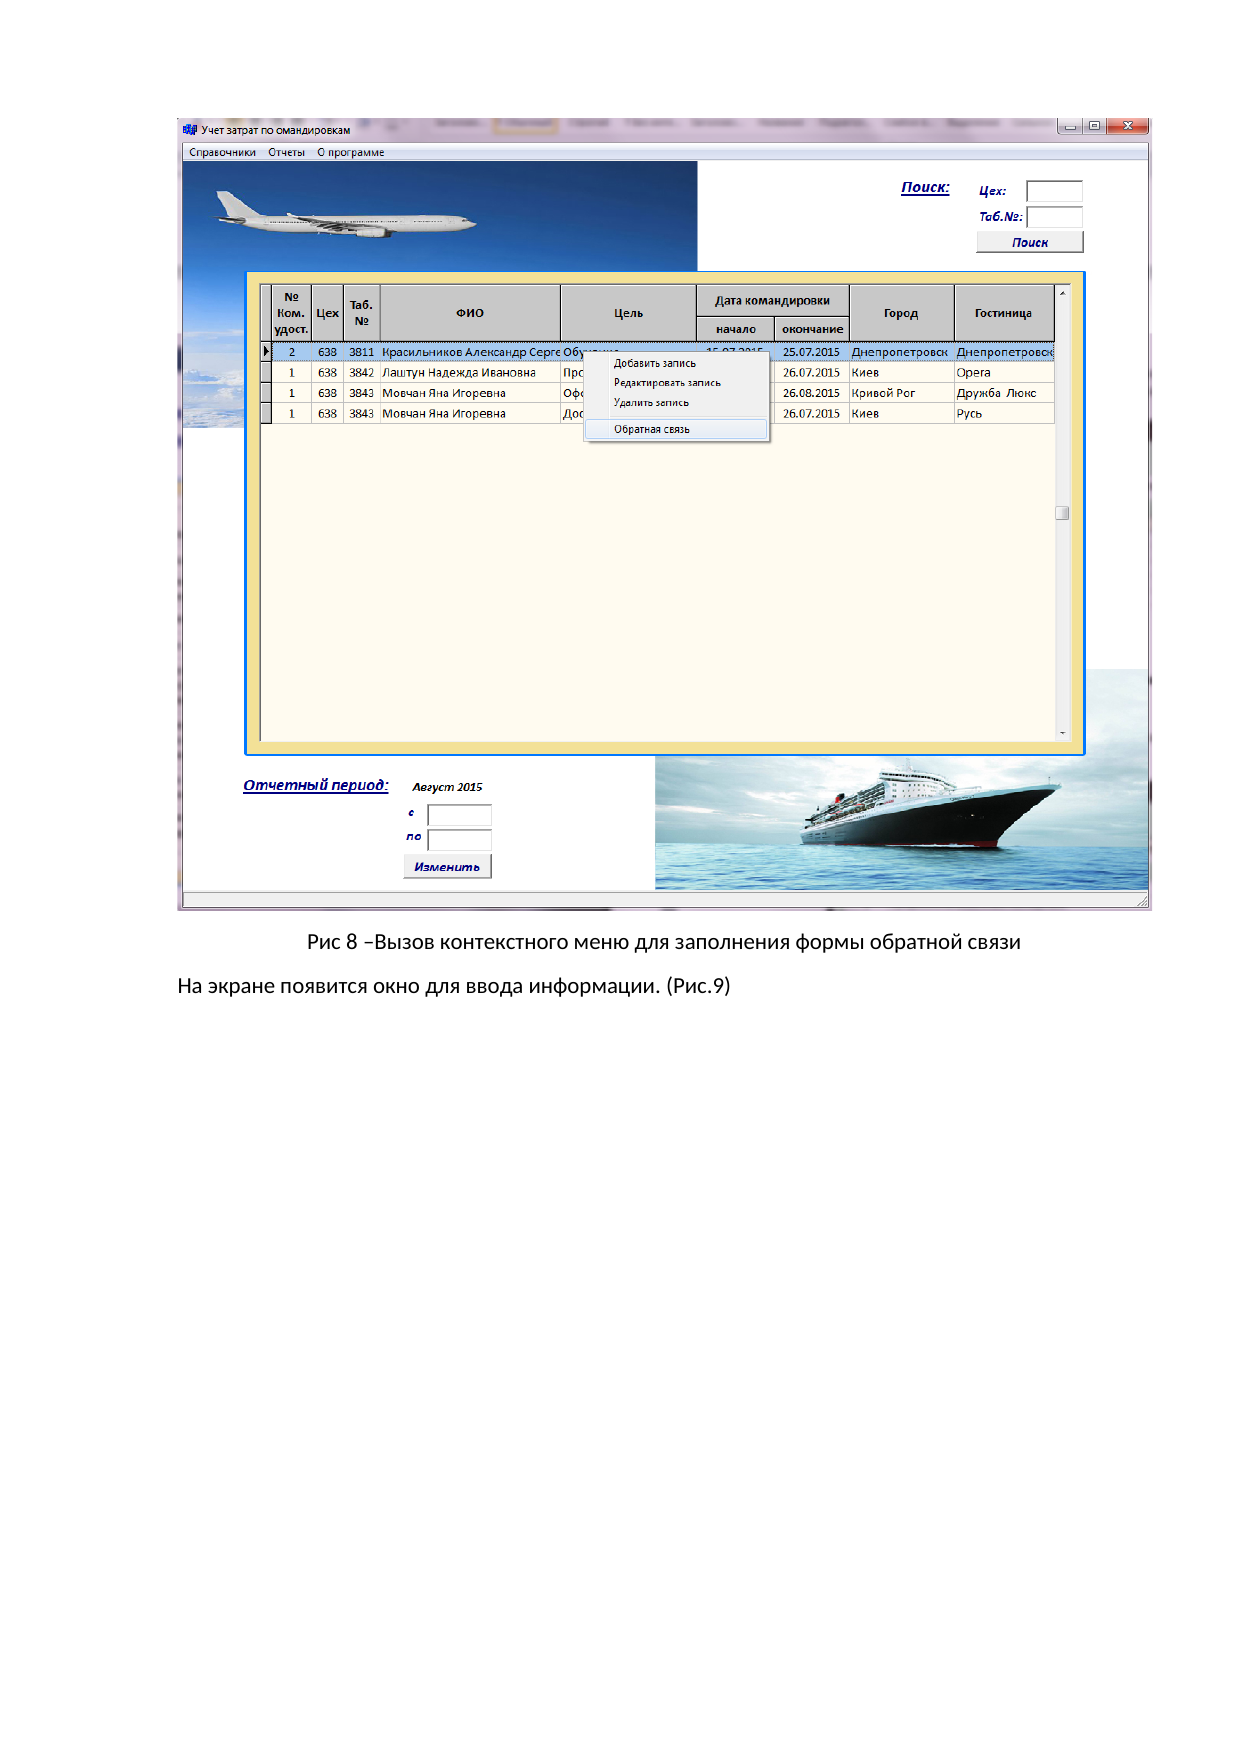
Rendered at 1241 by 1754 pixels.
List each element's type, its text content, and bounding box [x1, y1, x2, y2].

picture [177, 118, 1153, 911]
text Рис 8 –Вызов контекстного меню для заполнения формы обратной связи [177, 927, 1152, 955]
text На экране появится окно для ввода информации. (Рис.9) [177, 972, 1152, 1000]
